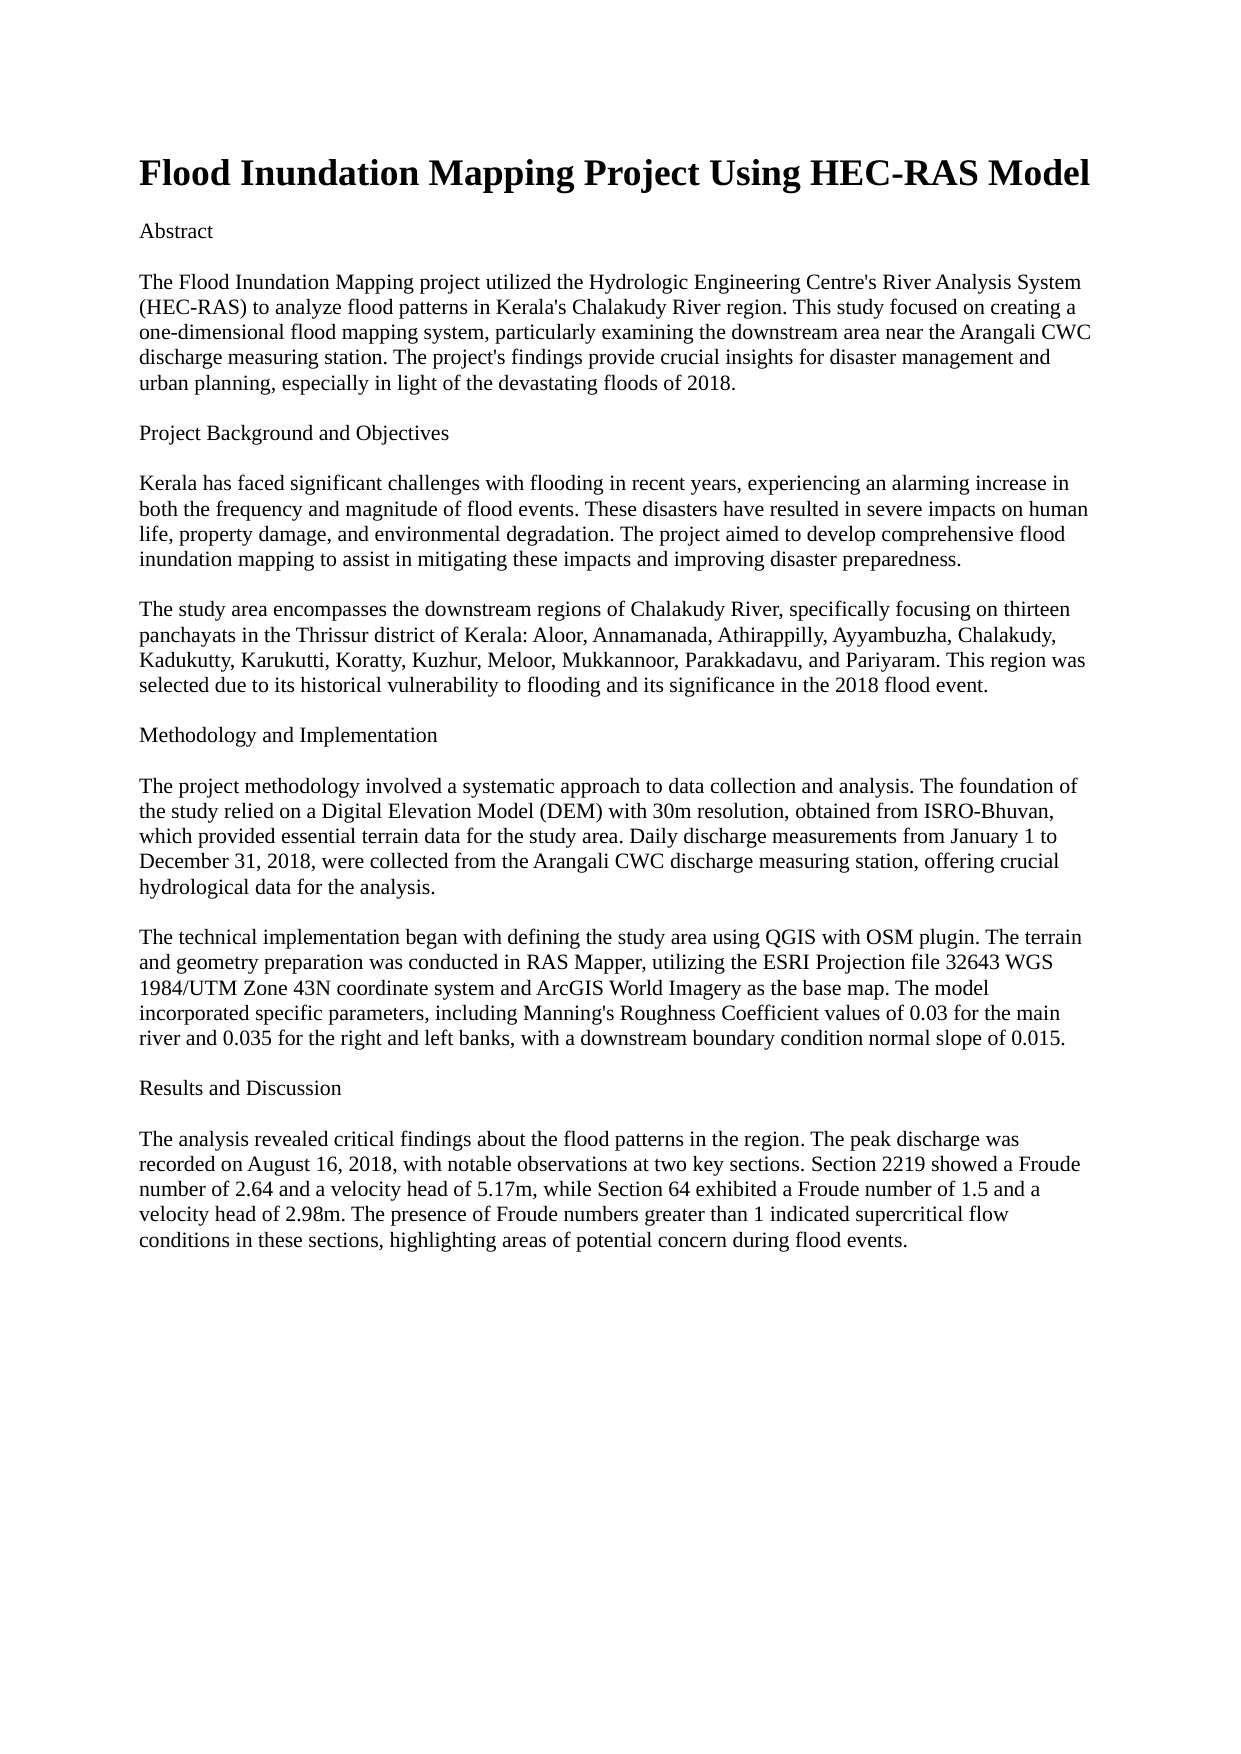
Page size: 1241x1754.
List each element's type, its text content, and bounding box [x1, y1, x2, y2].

text Results and Discussion [139, 1075, 1101, 1101]
text Flood Inundation Mapping Project Using HEC-RAS Model [139, 150, 1101, 193]
text The study area encompasses the downstream regions of Chalakudy River, specifically focusing on thirteen panchayats in the Thrissur district of Kerala: Aloor, Annamanada, Athirappilly, Ayyambuzha, Chalakudy, Kadukutty, Karukutti, Koratty, Kuzhur, Meloor, Mukkannoor, Parakkadavu, and Pariyaram. This region was selected due to its historical vulnerability to flooding and its significance in the 2018 flood event. [139, 596, 1101, 697]
text The analysis revealed critical findings about the flood patterns in the region. The peak discharge was recorded on August 16, 2018, with notable observations at two key sections. Section 2219 showed a Froude number of 2.64 and a velocity head of 5.17m, while Section 64 exhibited a Froude number of 1.5 and a velocity head of 2.98m. The presence of Froude numbers greater than 1 indicated supercritical flow conditions in these sections, highlighting areas of potential concern during flood events. [139, 1126, 1101, 1252]
text Project Background and Objectives [139, 420, 1101, 445]
text Kerala has faced significant challenges with flooding in recent years, experiencing an alarming increase in both the frequency and magnitude of flood events. These disasters have resulted in severe impacts on human life, property damage, and environmental degradation. The project aimed to develop comprehensive flood inundation mapping to assist in mitigating these impacts and improving disaster preparedness. [139, 470, 1101, 571]
text Abstract [139, 218, 1101, 243]
text The Flood Inundation Mapping project utilized the Hydrologic Engineering Centre's River Analysis System (HEC-RAS) to analyze flood patterns in Kerala's Chalakudy River region. This study focused on creating a one-dimensional flood mapping system, particularly examining the downstream area near the Arangali CWC discharge measuring station. The project's findings provide crucial insights for disaster management and urban planning, especially in light of the devastating floods of 2018. [139, 269, 1101, 395]
text The technical implementation began with defining the study area using QGIS with OSM plugin. The terrain and geometry preparation was conducted in RAS Mapper, utilizing the ESRI Projection file 32643 WGS 1984/UTM Zone 43N coordinate system and ArcGIS World Imagery as the base map. The model incorporated specific parameters, including Manning's Roughness Coefficient values of 0.03 for the main river and 0.035 for the right and left banks, with a downstream boundary condition normal slope of 0.015. [139, 924, 1101, 1050]
text Methodology and Implementation [139, 722, 1101, 748]
text The project methodology involved a systematic approach to data collection and analysis. The foundation of the study relied on a Digital Elevation Model (DEM) with 30m resolution, obtained from ISRO-Bhuvan, which provided essential terrain data for the study area. Daily discharge measurements from January 1 to December 31, 2018, were collected from the Arangali CWC discharge measuring station, offering crucial hydrological data for the analysis. [139, 773, 1101, 899]
